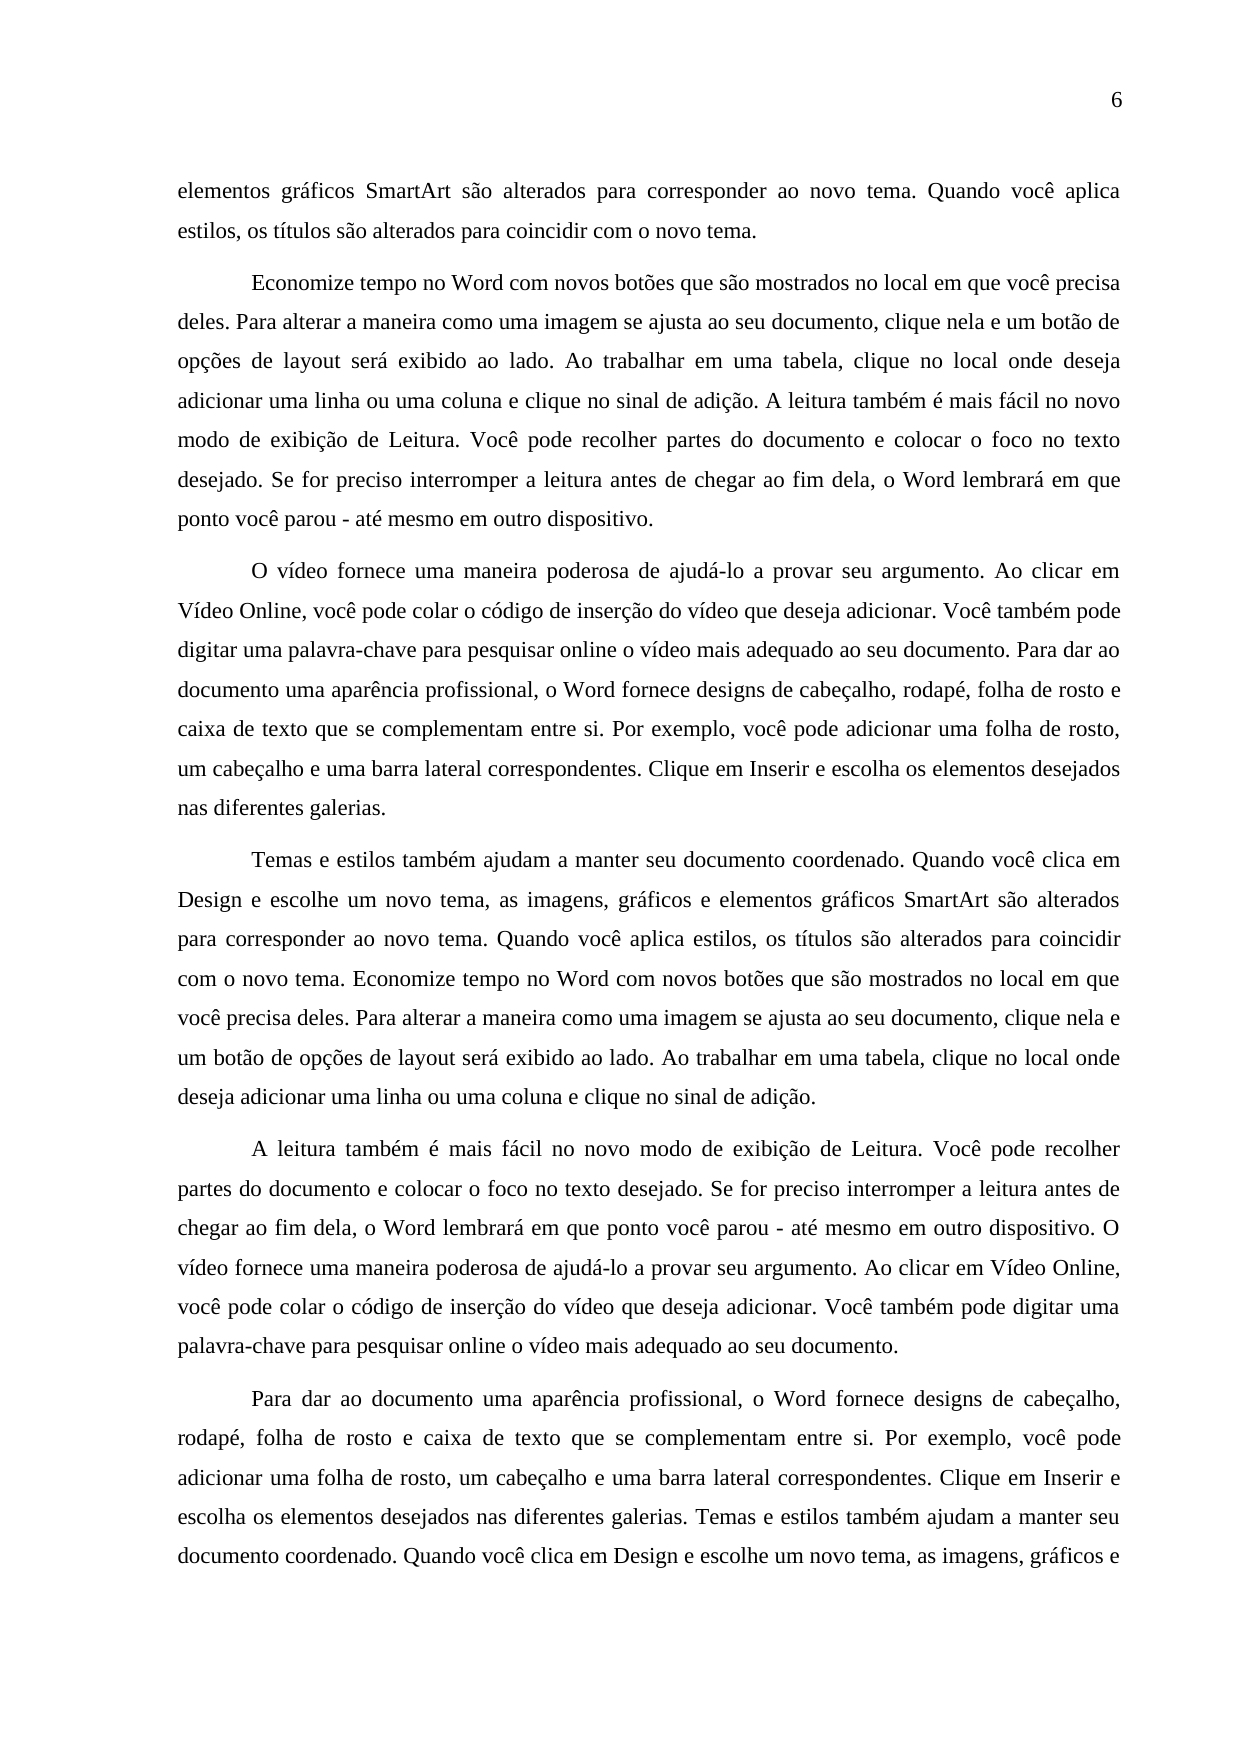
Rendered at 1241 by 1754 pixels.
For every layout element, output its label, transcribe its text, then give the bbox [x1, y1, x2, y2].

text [177, 1384, 1122, 1569]
text Economize tempo no Word com novos botões que são mostrados no local em que você precisa deles. Para alterar a maneira como uma imagem se ajusta ao seu documento, clique nela e um botão de opções de layout será exibido ao lado. Ao trabalhar em uma tabela, clique no local onde deseja adicionar uma linha ou uma coluna e clique no sinal de adição. A leitura também é mais fácil no novo modo de exibição de Leitura. Você pode recolher partes do documento e colocar o foco no texto desejado. Se for preciso interromper a leitura antes de chegar ao fim dela, o Word lembrará em que ponto você parou - até mesmo em outro dispositivo. [177, 269, 1122, 532]
text O vídeo fornece uma maneira poderosa de ajudá-lo a provar seu argumento. Ao clicar em Vídeo Online, você pode colar o código de inserção do vídeo que deseja adicionar. Você também pode digitar uma palavra-chave para pesquisar online o vídeo mais adequado ao seu documento. Para dar ao documento uma aparência profissional, o Word fornece designs de cabeçalho, rodapé, folha de rosto e caixa de texto que se complementam entre si. Por exemplo, você pode adicionar uma folha de rosto, um cabeçalho e uma barra lateral correspondentes. Clique em Inserir e escolha os elementos desejados nas diferentes galerias. [177, 557, 1122, 821]
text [177, 177, 1122, 243]
text Temas e estilos também ajudam a manter seu documento coordenado. Quando você clica em Design e escolhe um novo tema, as imagens, gráficos e elementos gráficos SmartArt são alterados para corresponder ao novo tema. Quando você aplica estilos, os títulos são alterados para coincidir com o novo tema. Economize tempo no Word com novos botões que são mostrados no local em que você precisa deles. Para alterar a maneira como uma imagem se ajusta ao seu documento, clique nela e um botão de opções de layout será exibido ao lado. Ao trabalhar em uma tabela, clique no local onde deseja adicionar uma linha ou uma coluna e clique no sinal de adição. [177, 846, 1122, 1109]
text A leitura também é mais fácil no novo modo de exibição de Leitura. Você pode recolher partes do documento e colocar o foco no texto desejado. Se for preciso interromper a leitura antes de chegar ao fim dela, o Word lembrará em que ponto você parou - até mesmo em outro dispositivo. O vídeo fornece uma maneira poderosa de ajudá-lo a provar seu argumento. Ao clicar em Vídeo Online, você pode colar o código de inserção do vídeo que deseja adicionar. Você também pode digitar uma palavra-chave para pesquisar online o vídeo mais adequado ao seu documento. [177, 1135, 1122, 1359]
